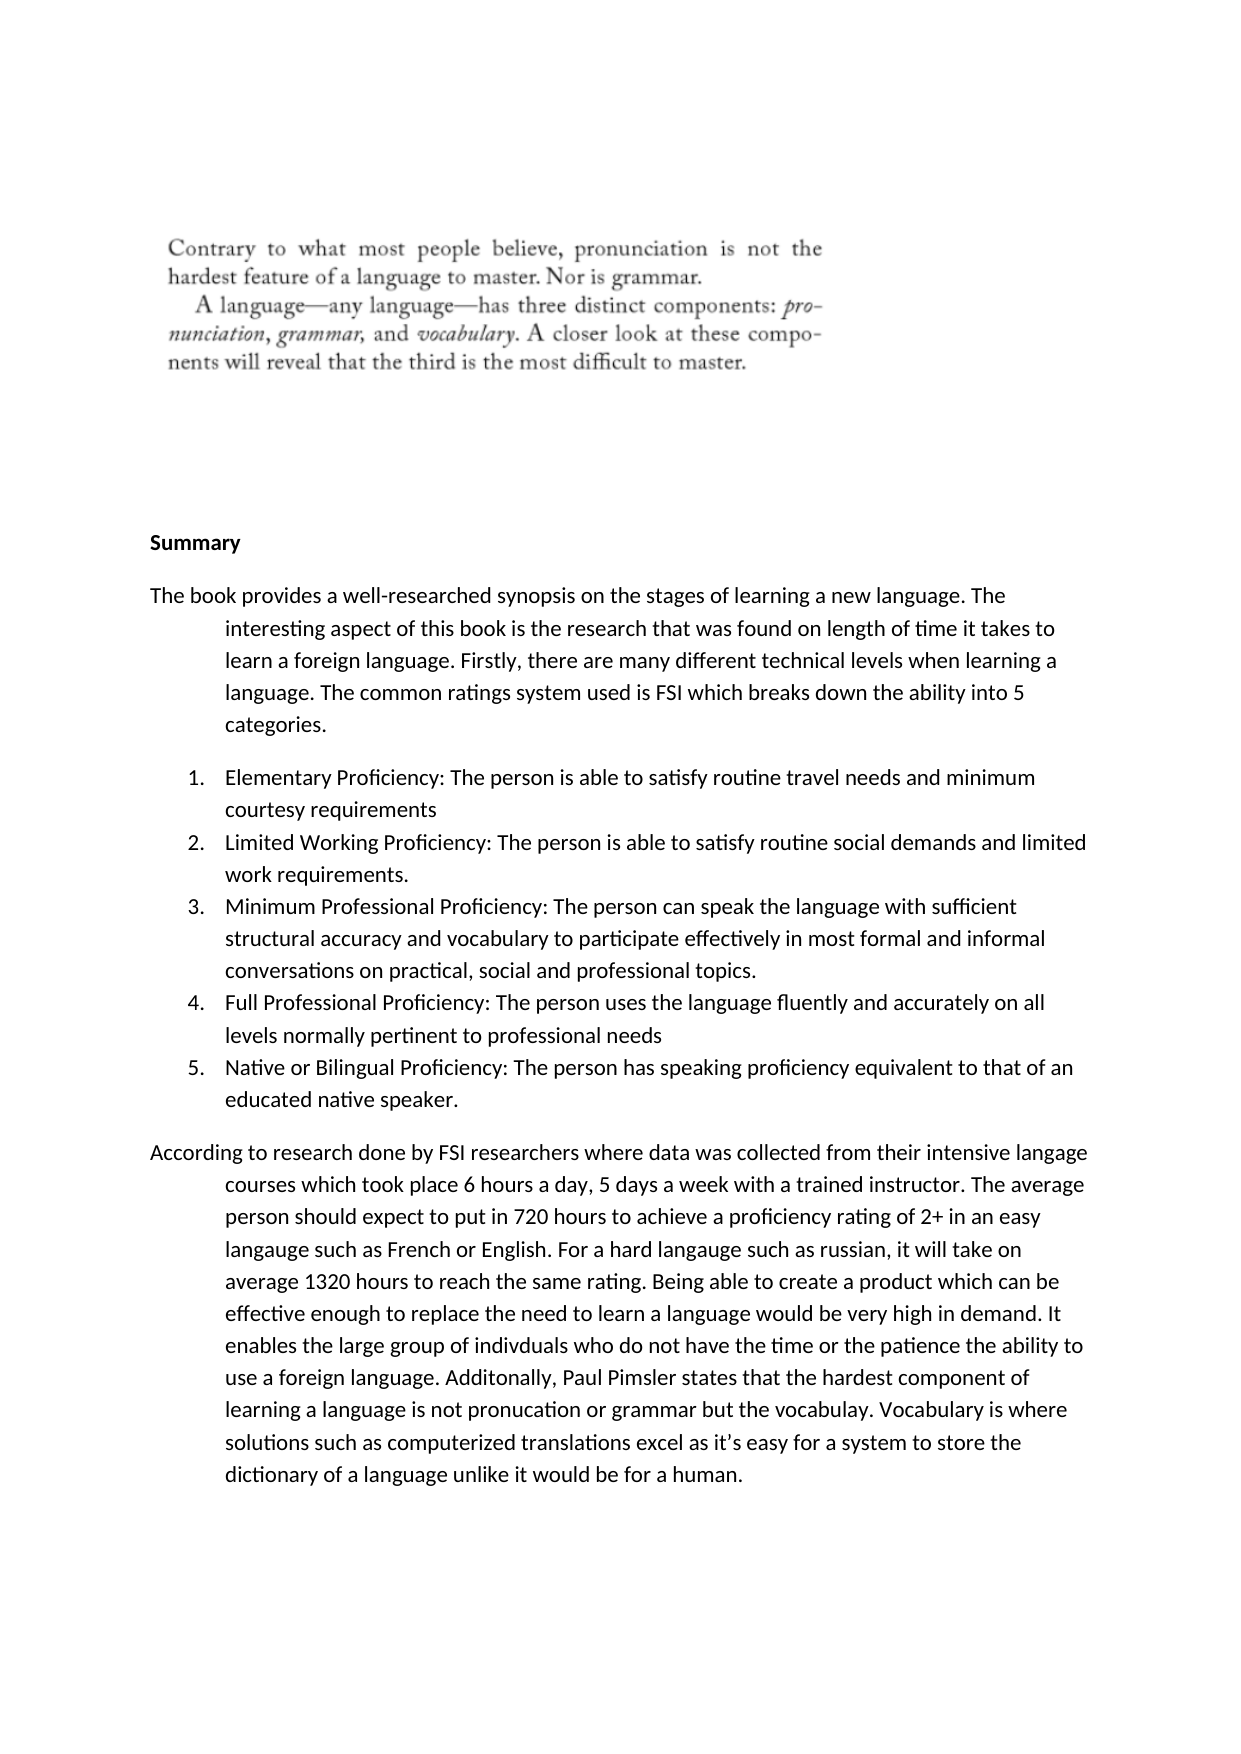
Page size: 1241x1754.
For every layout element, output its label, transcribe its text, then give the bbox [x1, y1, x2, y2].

list Limited Working Proficiency: The person is able to satisfy routine social demands and limited work requirements. [187, 828, 1090, 888]
text The book provides a well-researched synopsis on the stages of learning a new language. The interesting aspect of this book is the research that was found on length of time it takes to learn a foreign language. Firstly, there are many different technical levels when learning a language. The common ratings system used is FSI which breaks down the ability into 5 categories. [150, 581, 1090, 738]
text According to research done by FSI researchers where data was collected from their intensive langage courses which took place 6 hours a day, 5 days a week with a trained instructor. The average person should expect to put in 720 hours to achieve a proficiency rating of 2+ in an easy langauge such as French or English. For a hard langauge such as russian, it will take on average 1320 hours to reach the same rating. Being able to create a product which can be effective enough to replace the need to learn a language would be very high in demand. It enables the large group of indivduals who do not have the time or the patience the ability to use a foreign language. Additonally, Paul Pimsler states that the hardest component of learning a language is not pronucation or grammar but the vocabulay. Vocabulary is where solutions such as computerized translations excel as it’s easy for a system to store the dictionary of a language unlike it would be for a human. [150, 1138, 1090, 1488]
list Minimum Professional Proficiency: The person can speak the language with sufficient structural accuracy and vocabulary to participate effectively in most formal and informal conversations on practical, social and professional topics. [187, 892, 1090, 984]
picture [150, 203, 845, 398]
list Full Professional Proficiency: The person uses the language fluently and accurately on all levels normally pertinent to professional needs [187, 988, 1090, 1049]
text Summary [150, 528, 1090, 556]
list Native or Bilingual Proficiency: The person has speaking proficiency equivalent to that of an educated native speaker. [187, 1053, 1090, 1113]
list Elementary Proficiency: The person is able to satisfy routine travel needs and minimum courtesy requirements [187, 763, 1090, 823]
